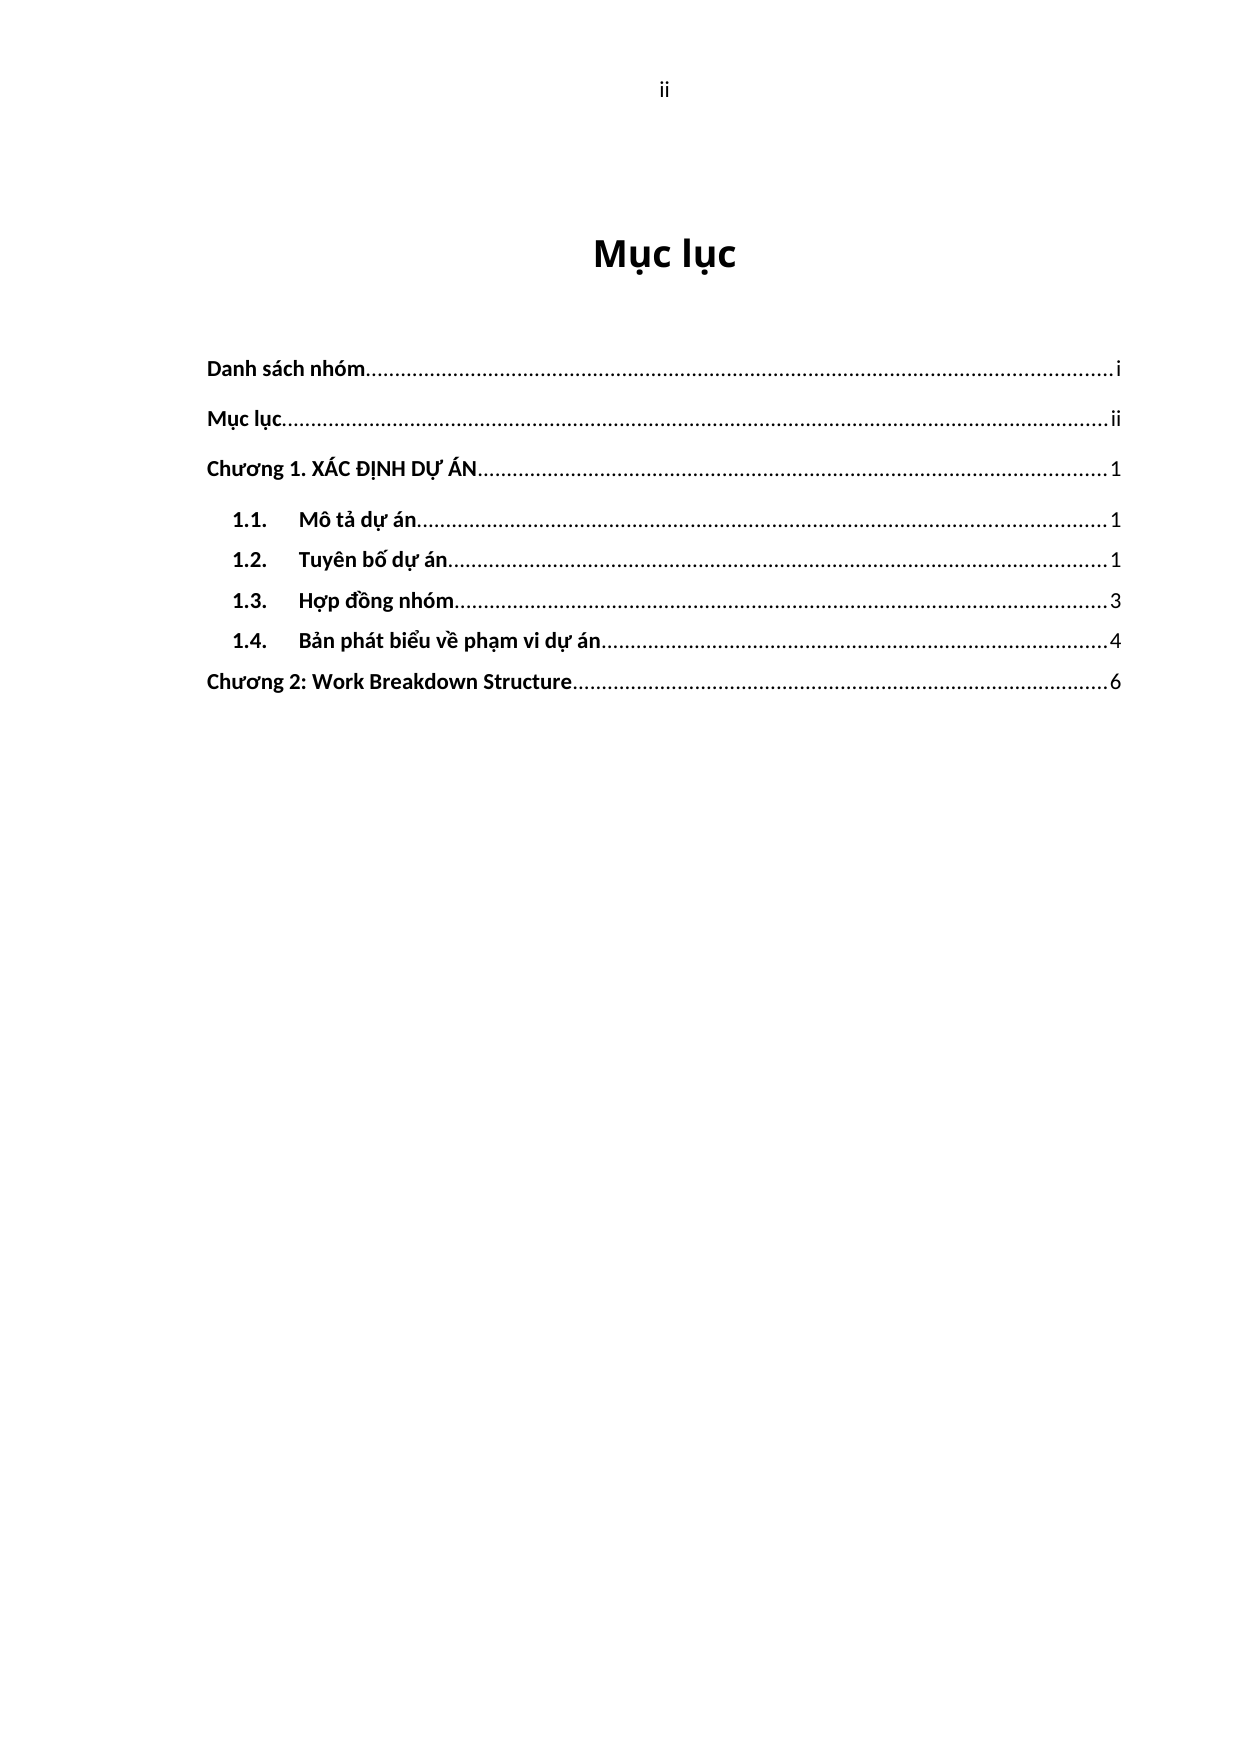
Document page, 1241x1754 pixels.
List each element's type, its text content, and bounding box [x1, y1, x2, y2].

text 1.4. Bản phát biểu về phạm vi dự án 4 [232, 627, 1122, 654]
text Chương 2: Work Breakdown Structure 6 [207, 667, 1122, 695]
text Mục lục ii [207, 404, 1122, 432]
text Danh sách nhóm i [207, 354, 1122, 382]
text Chương 1. XÁC ĐỊNH DỰ ÁN 1 [207, 454, 1122, 482]
text 1.3. Hợp đồng nhóm 3 [232, 586, 1122, 614]
text 1.2. Tuyên bố dự án 1 [232, 545, 1122, 573]
subtitle Mục lục [207, 227, 1122, 278]
text 1.1. Mô tả dự án 1 [232, 505, 1122, 533]
